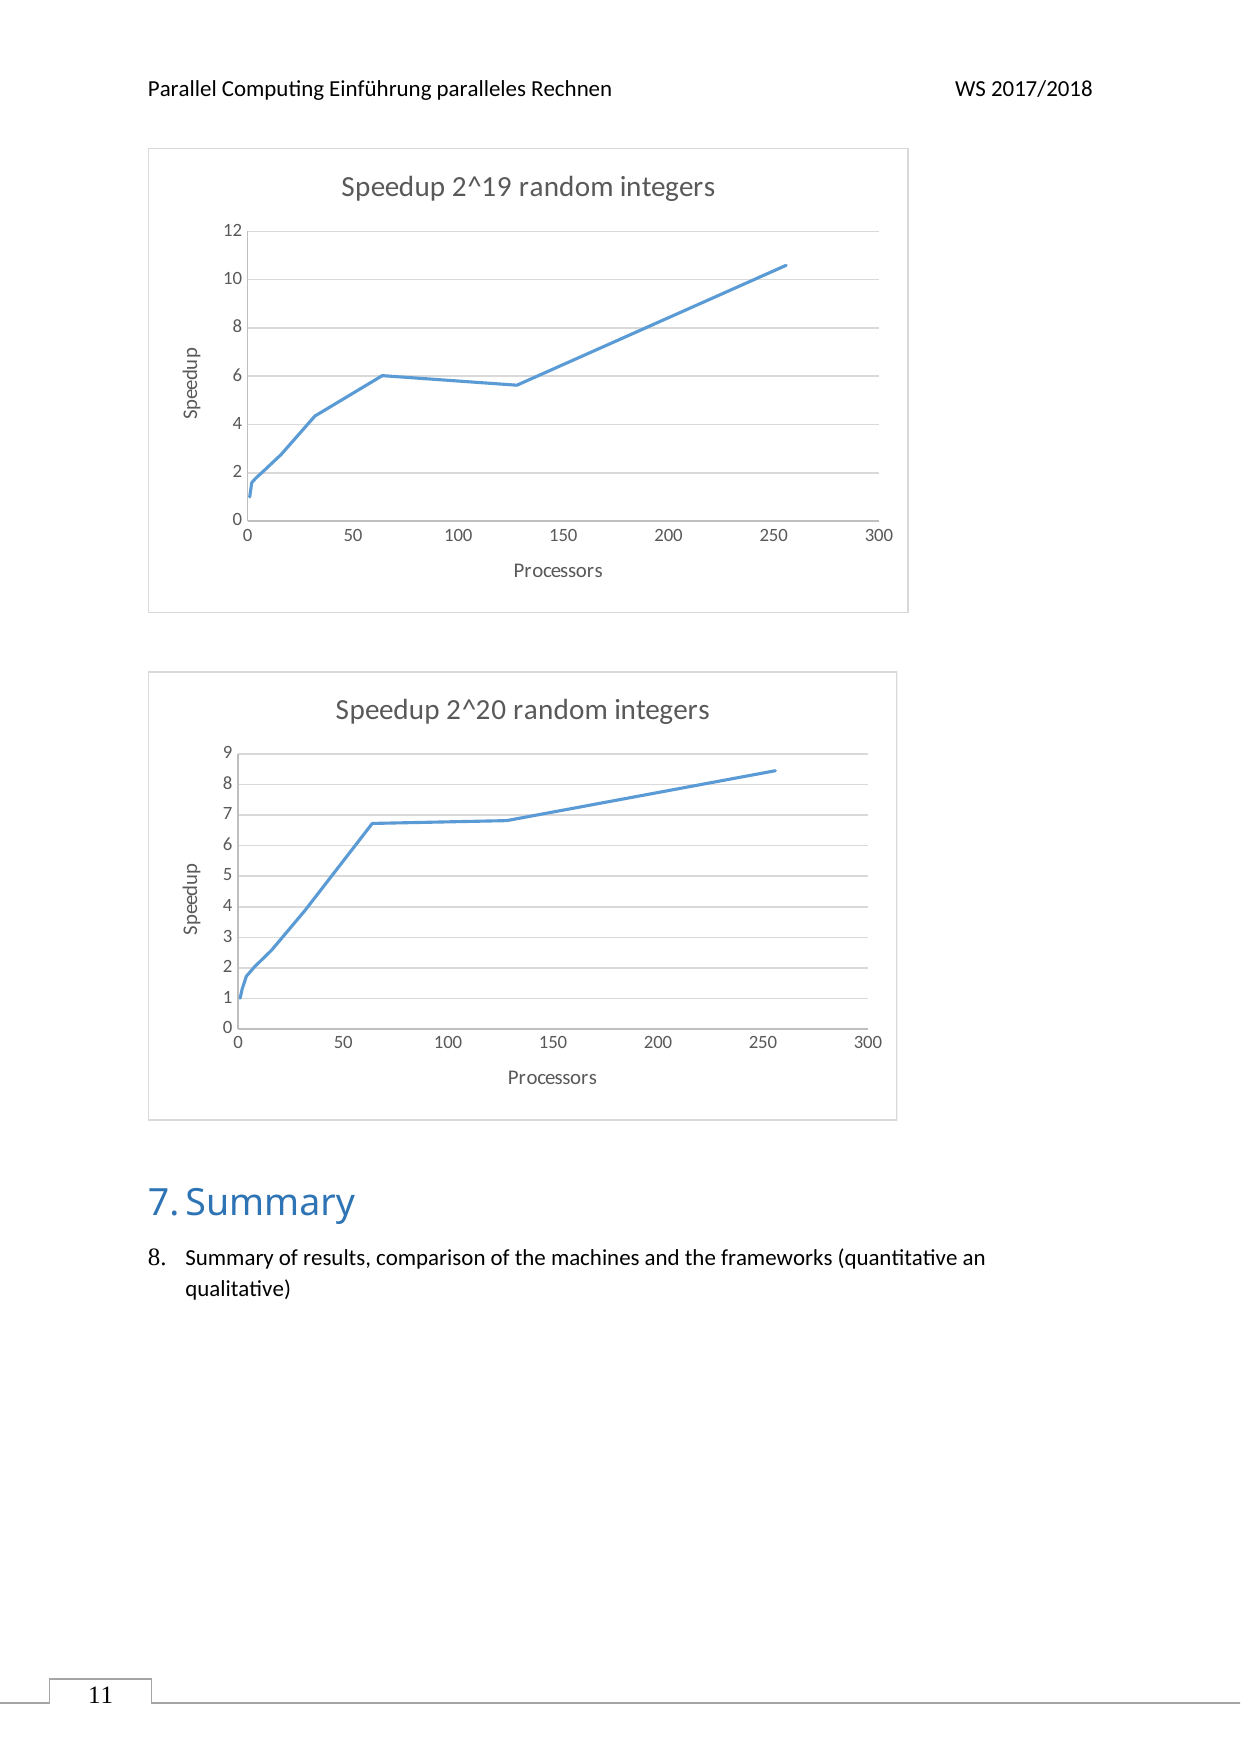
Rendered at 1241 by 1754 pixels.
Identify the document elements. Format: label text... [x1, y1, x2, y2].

list Summary of results, comparison of the machines and the frameworks (quantitative an qualitative) [148, 1242, 1093, 1302]
subtitle Summary [148, 1175, 1093, 1226]
